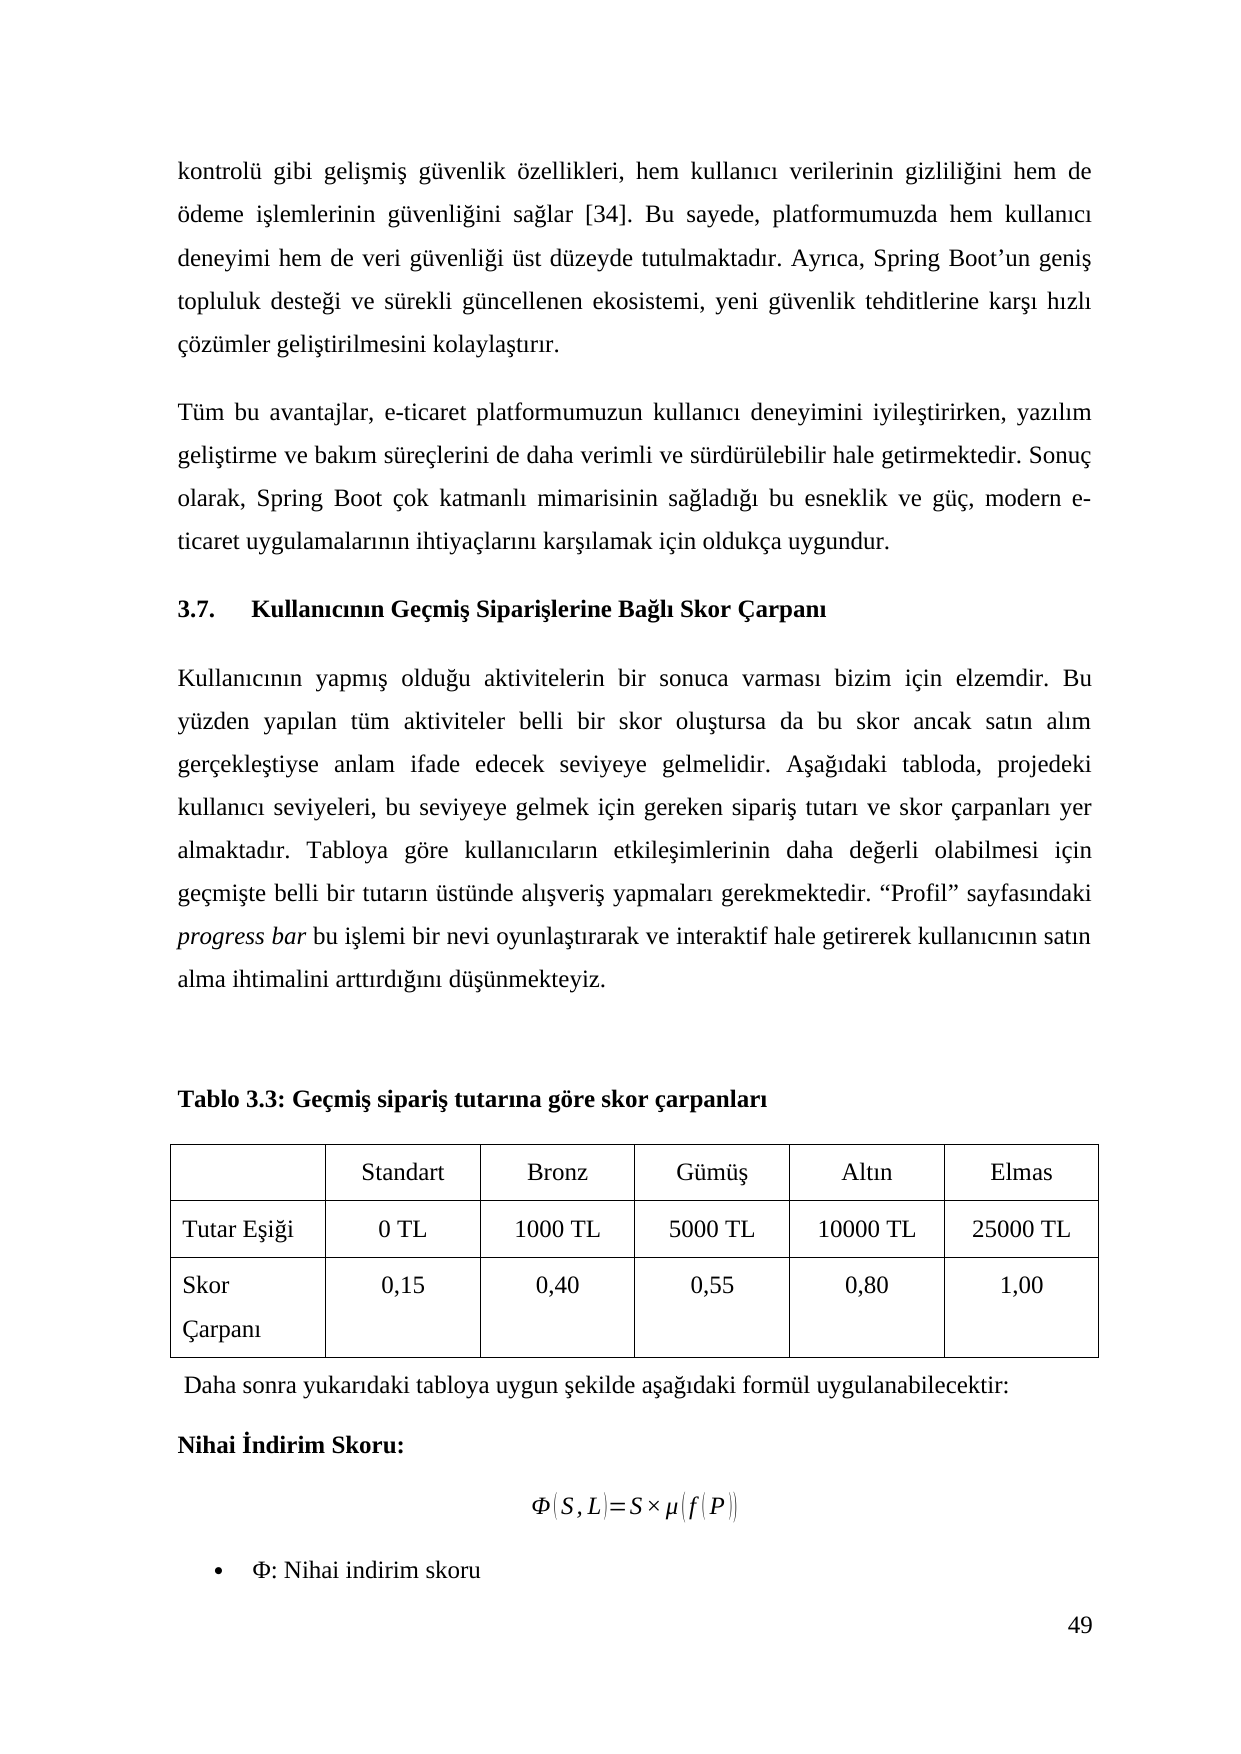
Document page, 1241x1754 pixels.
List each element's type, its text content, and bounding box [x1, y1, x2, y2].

list Φ: Nihai indirim skoru [215, 1555, 1092, 1583]
table_cell 0 TL [326, 1201, 480, 1257]
table_cell Tutar Eşiği [171, 1201, 325, 1257]
table_cell 0,80 [790, 1258, 944, 1357]
table_header Bronz [481, 1145, 634, 1200]
table_header Altın [790, 1145, 944, 1200]
table_cell 10000 TL [790, 1201, 944, 1257]
table_header Gümüş [635, 1145, 789, 1200]
table_header Standart [326, 1145, 480, 1200]
table_header [171, 1145, 325, 1200]
text Tüm bu avantajlar, e-ticaret platformumuzun kullanıcı deneyimini iyileştirirken, yazılım geliştirme ve bakım süreçlerini de daha verimli ve sürdürülebilir hale getirmektedir. Sonuç olarak, Spring Boot çok katmanlı mimarisinin sağladığı bu esneklik ve güç, modern e-ticaret uygulamalarının ihtiyaçlarını karşılamak için oldukça uygundur. [177, 397, 1092, 555]
table_cell 5000 TL [635, 1201, 789, 1257]
text Kullanıcının Geçmiş Siparişlerine Bağlı Skor Çarpanı [177, 594, 1092, 623]
table_cell 1,00 [945, 1258, 1098, 1357]
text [177, 156, 1092, 358]
text Tablo 3.3: Geçmiş sipariş tutarına göre skor çarpanları [177, 1084, 1092, 1113]
text Kullanıcının yapmış olduğu aktivitelerin bir sonuca varması bizim için elzemdir. Bu yüzden yapılan tüm aktiviteler belli bir skor oluştursa da bu skor ancak satın alım gerçekleştiyse anlam ifade edecek seviyeye gelmelidir. Aşağıdaki tabloda, projedeki kullanıcı seviyeleri, bu seviyeye gelmek için gereken sipariş tutarı ve skor çarpanları yer almaktadır. Tabloya göre kullanıcıların etkileşimlerinin daha değerli olabilmesi için geçmişte belli bir tutarın üstünde alışveriş yapmaları gerekmektedir. “Profil” sayfasındaki progress bar bu işlemi bir nevi oyunlaştırarak ve interaktif hale getirerek kullanıcının satın alma ihtimalini arttırdığını düşünmekteyiz. [177, 663, 1092, 993]
table_cell 0,55 [635, 1258, 789, 1357]
table_cell 0,15 [326, 1258, 480, 1357]
table_header Elmas [945, 1145, 1098, 1200]
table_cell 25000 TL [945, 1201, 1098, 1257]
text Nihai İndirim Skoru: [177, 1430, 1092, 1459]
table_cell Skor Çarpanı [171, 1258, 325, 1357]
table_cell 1000 TL [481, 1201, 634, 1257]
text Daha sonra yukarıdaki tabloya uygun şekilde aşağıdaki formül uygulanabilecektir: [177, 1370, 1092, 1399]
table_cell 0,40 [481, 1258, 634, 1357]
